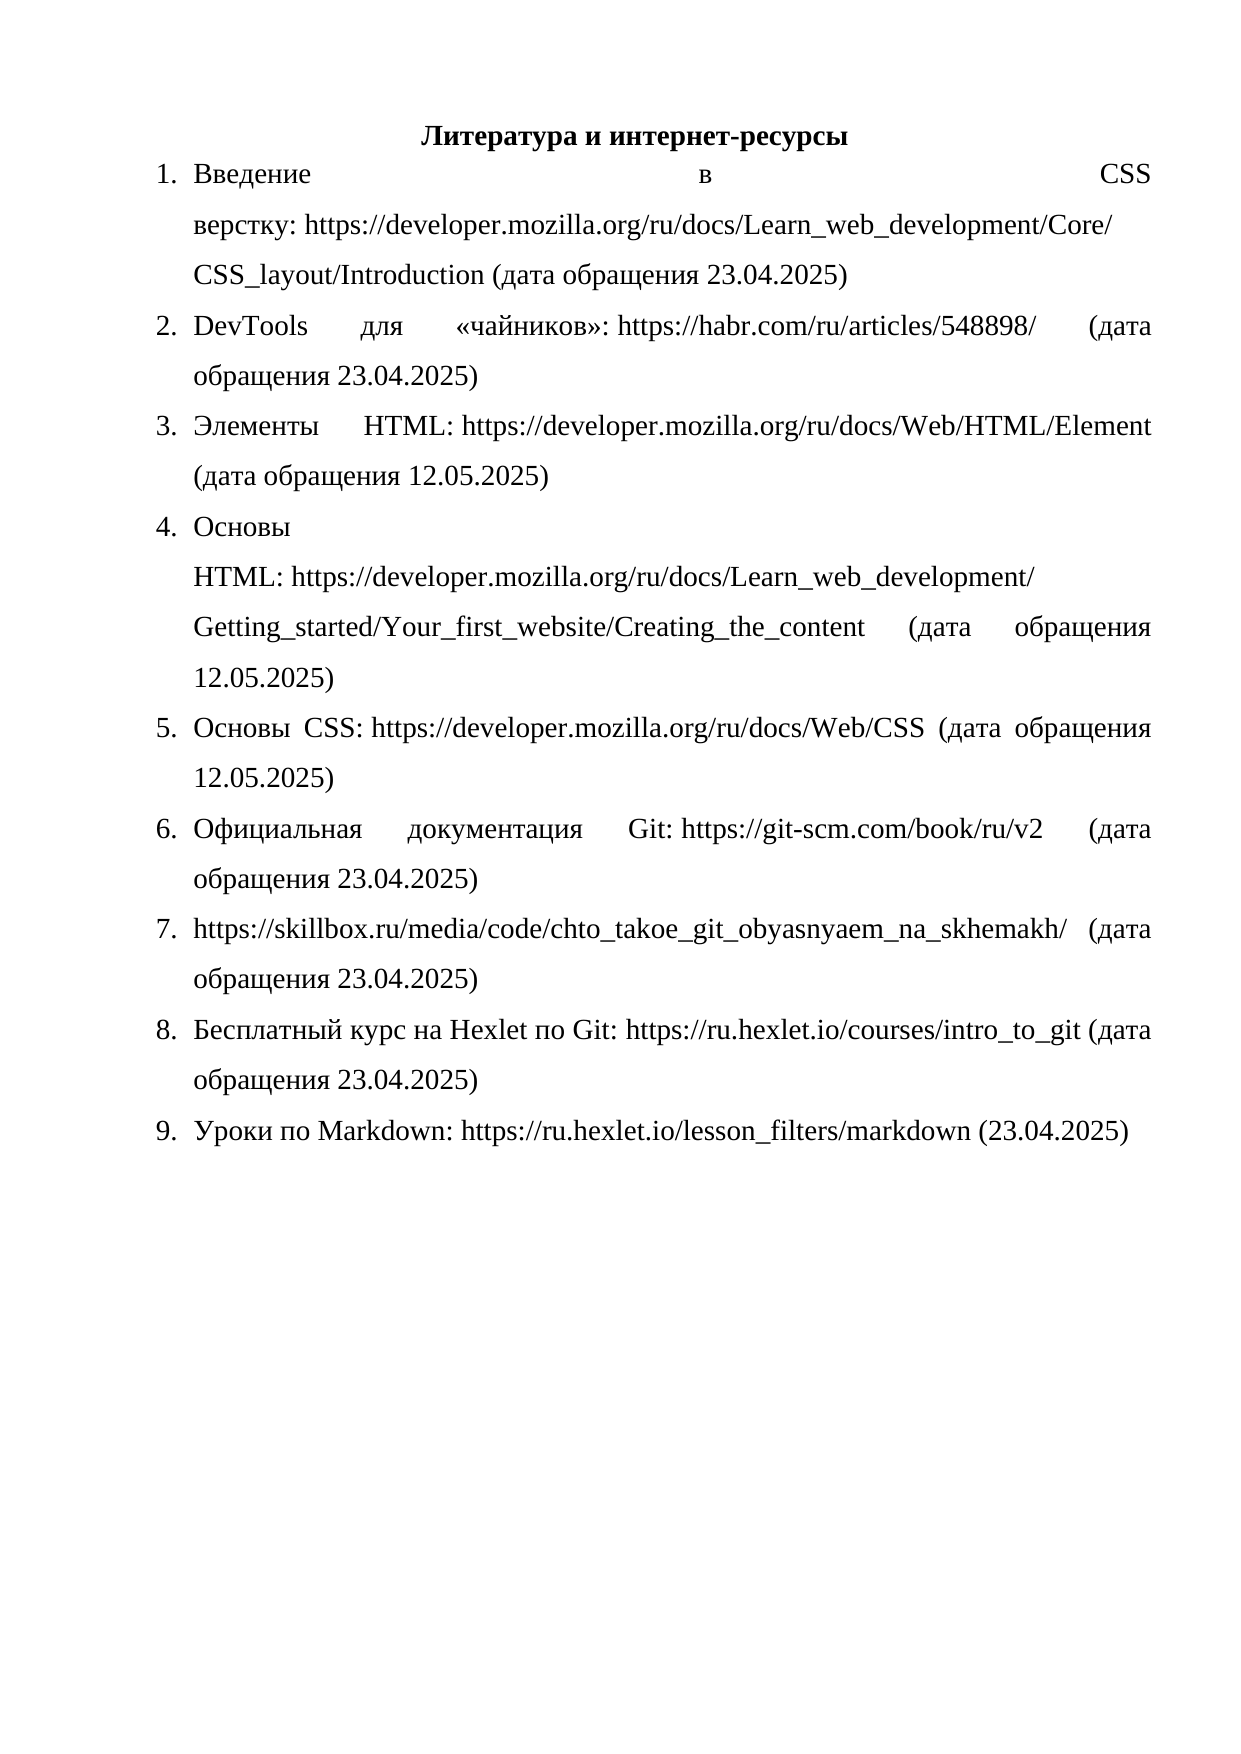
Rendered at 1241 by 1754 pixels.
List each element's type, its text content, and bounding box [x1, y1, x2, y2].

list Официальная документация Git: https://git-scm.com/book/ru/v2 (дата обращения 23.04.2025) [156, 811, 1152, 894]
list Уроки по Markdown: https://ru.hexlet.io/lesson_filters/markdown (23.04.2025) [156, 1113, 1152, 1146]
list DevTools для «чайников»: https://habr.com/ru/articles/548898/ (дата обращения 23.04.2025) [156, 308, 1152, 391]
list Введение в CSS верстку: https://developer.mozilla.org/ru/docs/Learn_web_development/Core/CSS_layout/Introduction (дата обращения 23.04.2025) [156, 157, 1152, 291]
text Литература и интернет-ресурсы [118, 118, 1152, 152]
list Элементы HTML: https://developer.mozilla.org/ru/docs/Web/HTML/Element (дата обращения 12.05.2025) [156, 408, 1152, 492]
list Основы CSS: https://developer.mozilla.org/ru/docs/Web/CSS (дата обращения 12.05.2025) [156, 710, 1152, 794]
list https://skillbox.ru/media/code/chto_takoe_git_obyasnyaem_na_skhemakh/ (дата обращения 23.04.2025) [156, 911, 1152, 995]
list Бесплатный курс на Hexlet по Git: https://ru.hexlet.io/courses/intro_to_git (дата обращения 23.04.2025) [156, 1012, 1152, 1096]
list Основы HTML: https://developer.mozilla.org/ru/docs/Learn_web_development/Getting_started/Your_first_website/Creating_the_content (дата обращения 12.05.2025) [156, 509, 1152, 693]
